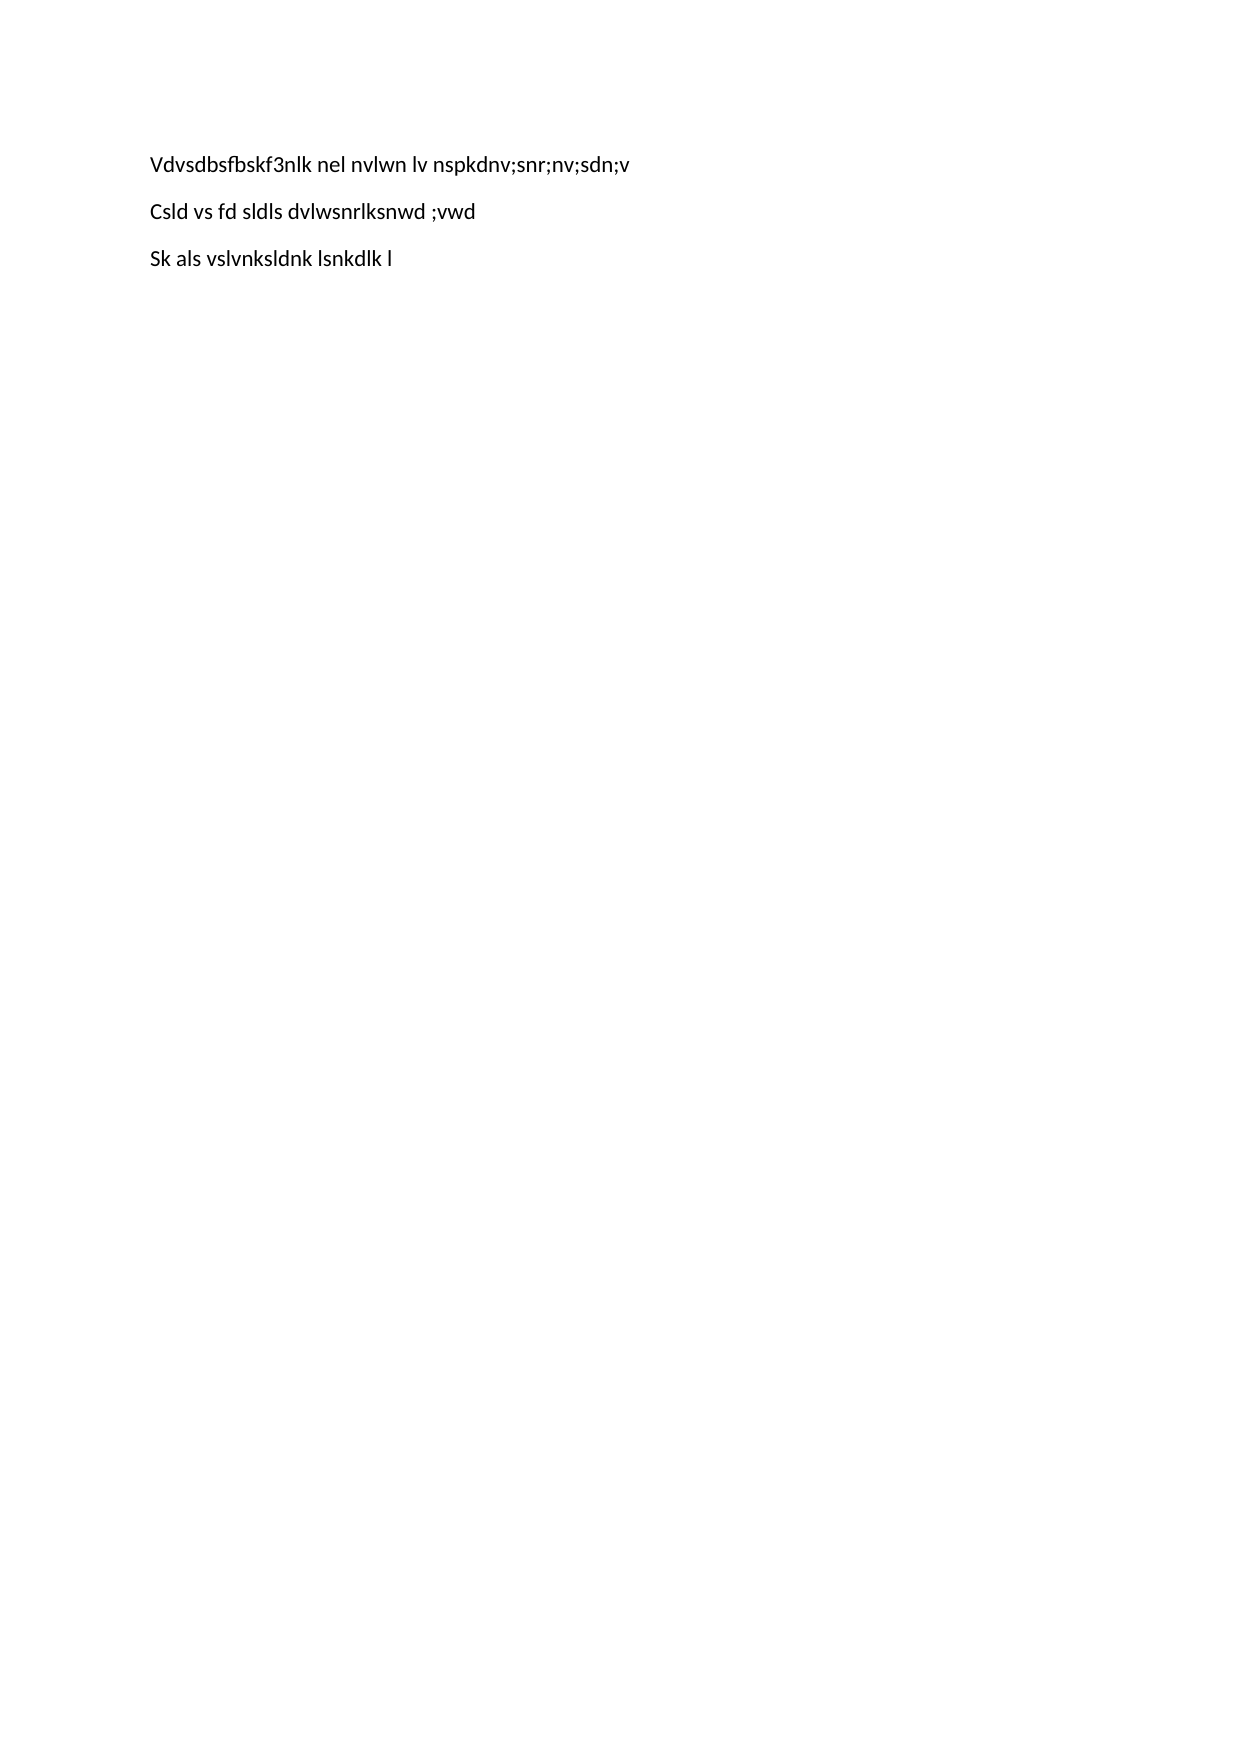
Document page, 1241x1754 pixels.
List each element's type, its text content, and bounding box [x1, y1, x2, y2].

text Sk als vslvnksldnk lsnkdlk l [150, 244, 1090, 272]
text Csld vs fd sldls dvlwsnrlksnwd ;vwd [150, 197, 1090, 225]
text Vdvsdbsfbskf3nlk nel nvlwn lv nspkdnv;snr;nv;sdn;v [150, 150, 1090, 178]
